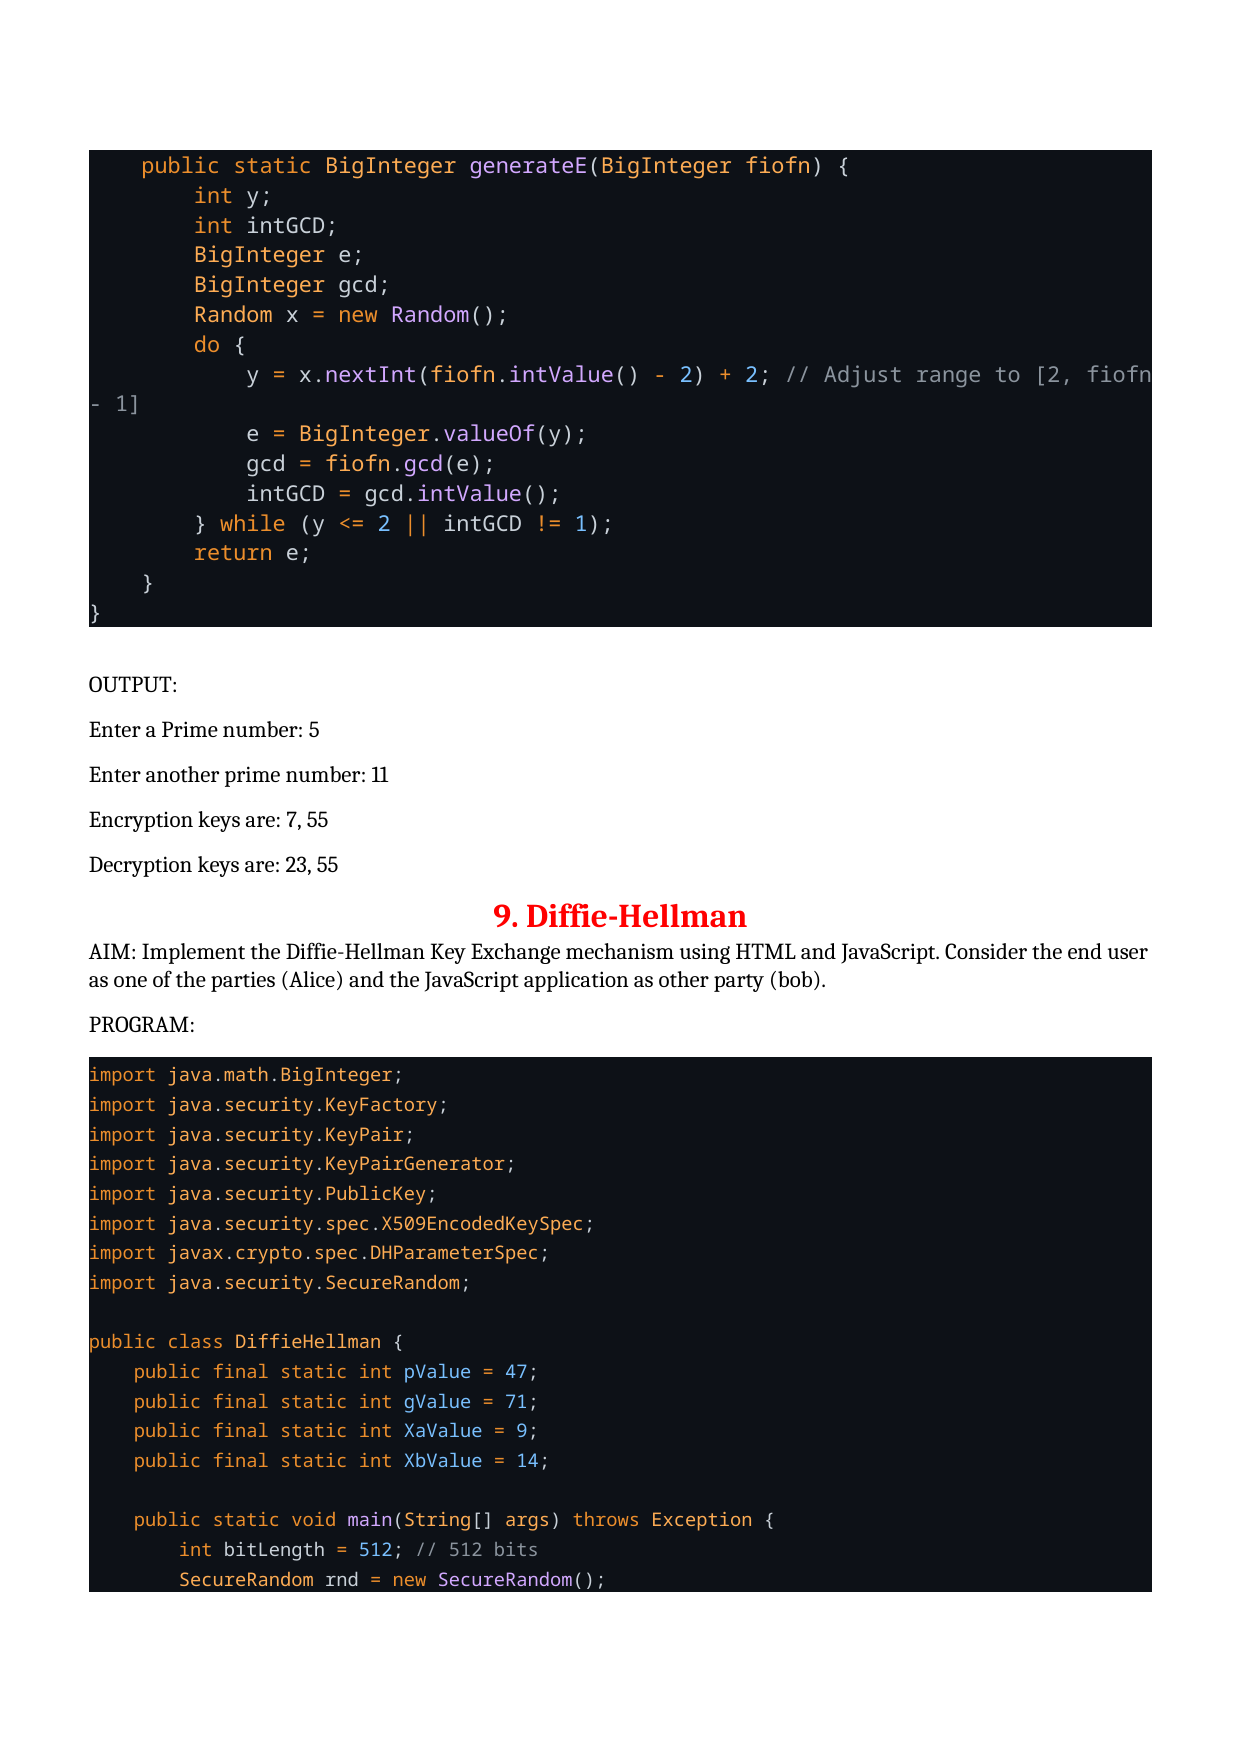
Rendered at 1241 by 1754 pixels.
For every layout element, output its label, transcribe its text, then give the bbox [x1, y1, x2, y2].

text import java.security.KeyFactory; [89, 1087, 1152, 1117]
text do { [89, 329, 1152, 358]
text return e; [89, 537, 1152, 567]
text SecureRandom rnd = new SecureRandom(); [89, 1562, 1152, 1592]
text import java.security.KeyPairGenerator; [89, 1146, 1152, 1176]
text public final static int XaValue = 9; [89, 1413, 1152, 1443]
text public final static int XbValue = 14; [89, 1443, 1152, 1473]
text int bitLength = 512; // 512 bits [89, 1532, 1152, 1562]
text OUTPUT: [89, 672, 1152, 698]
text public static void main(String[] args) throws Exception { [89, 1503, 1152, 1532]
text int intGCD; [89, 209, 1152, 239]
text import java.security.SecureRandom; [89, 1265, 1152, 1295]
text BigInteger e; [89, 239, 1152, 269]
subtitle 9. Diffie-Hellman [89, 897, 1152, 936]
text import java.security.KeyPair; [89, 1117, 1152, 1146]
text Random x = new Random(); [89, 299, 1152, 329]
text } while (y <= 2 || intGCD != 1); [89, 507, 1152, 537]
text public final static int pValue = 47; [89, 1354, 1152, 1384]
text public class DiffieHellman { [89, 1324, 1152, 1354]
text Enter another prime number: 11 [89, 762, 1152, 788]
text gcd = fiofn.gcd(e); [89, 448, 1152, 478]
text } [89, 597, 1152, 627]
text import java.security.spec.X509EncodedKeySpec; [89, 1206, 1152, 1235]
text AIM: Implement the Diffie-Hellman Key Exchange mechanism using HTML and JavaScript. Consider the end user as one of the parties (Alice) and the JavaScript application as other party (bob). [89, 939, 1152, 993]
text BigInteger gcd; [89, 269, 1152, 299]
text } [89, 567, 1152, 597]
text intGCD = gcd.intValue(); [89, 478, 1152, 507]
text import java.security.PublicKey; [89, 1176, 1152, 1206]
text PROGRAM: [89, 1012, 1152, 1038]
text import javax.crypto.spec.DHParameterSpec; [89, 1235, 1152, 1265]
text Decryption keys are: 23, 55 [89, 852, 1152, 878]
text public static BigInteger generateE(BigInteger fiofn) { [89, 150, 1152, 180]
text e = BigInteger.valueOf(y); [89, 418, 1152, 448]
text Encryption keys are: 7, 55 [89, 807, 1152, 833]
text import java.math.BigInteger; [89, 1057, 1152, 1087]
text int y; [89, 180, 1152, 209]
text Enter a Prime number: 5 [89, 717, 1152, 743]
text public final static int gValue = 71; [89, 1384, 1152, 1413]
text y = x.nextInt(fiofn.intValue() - 2) + 2; // Adjust range to [2, fiofn - 1] [89, 358, 1152, 418]
